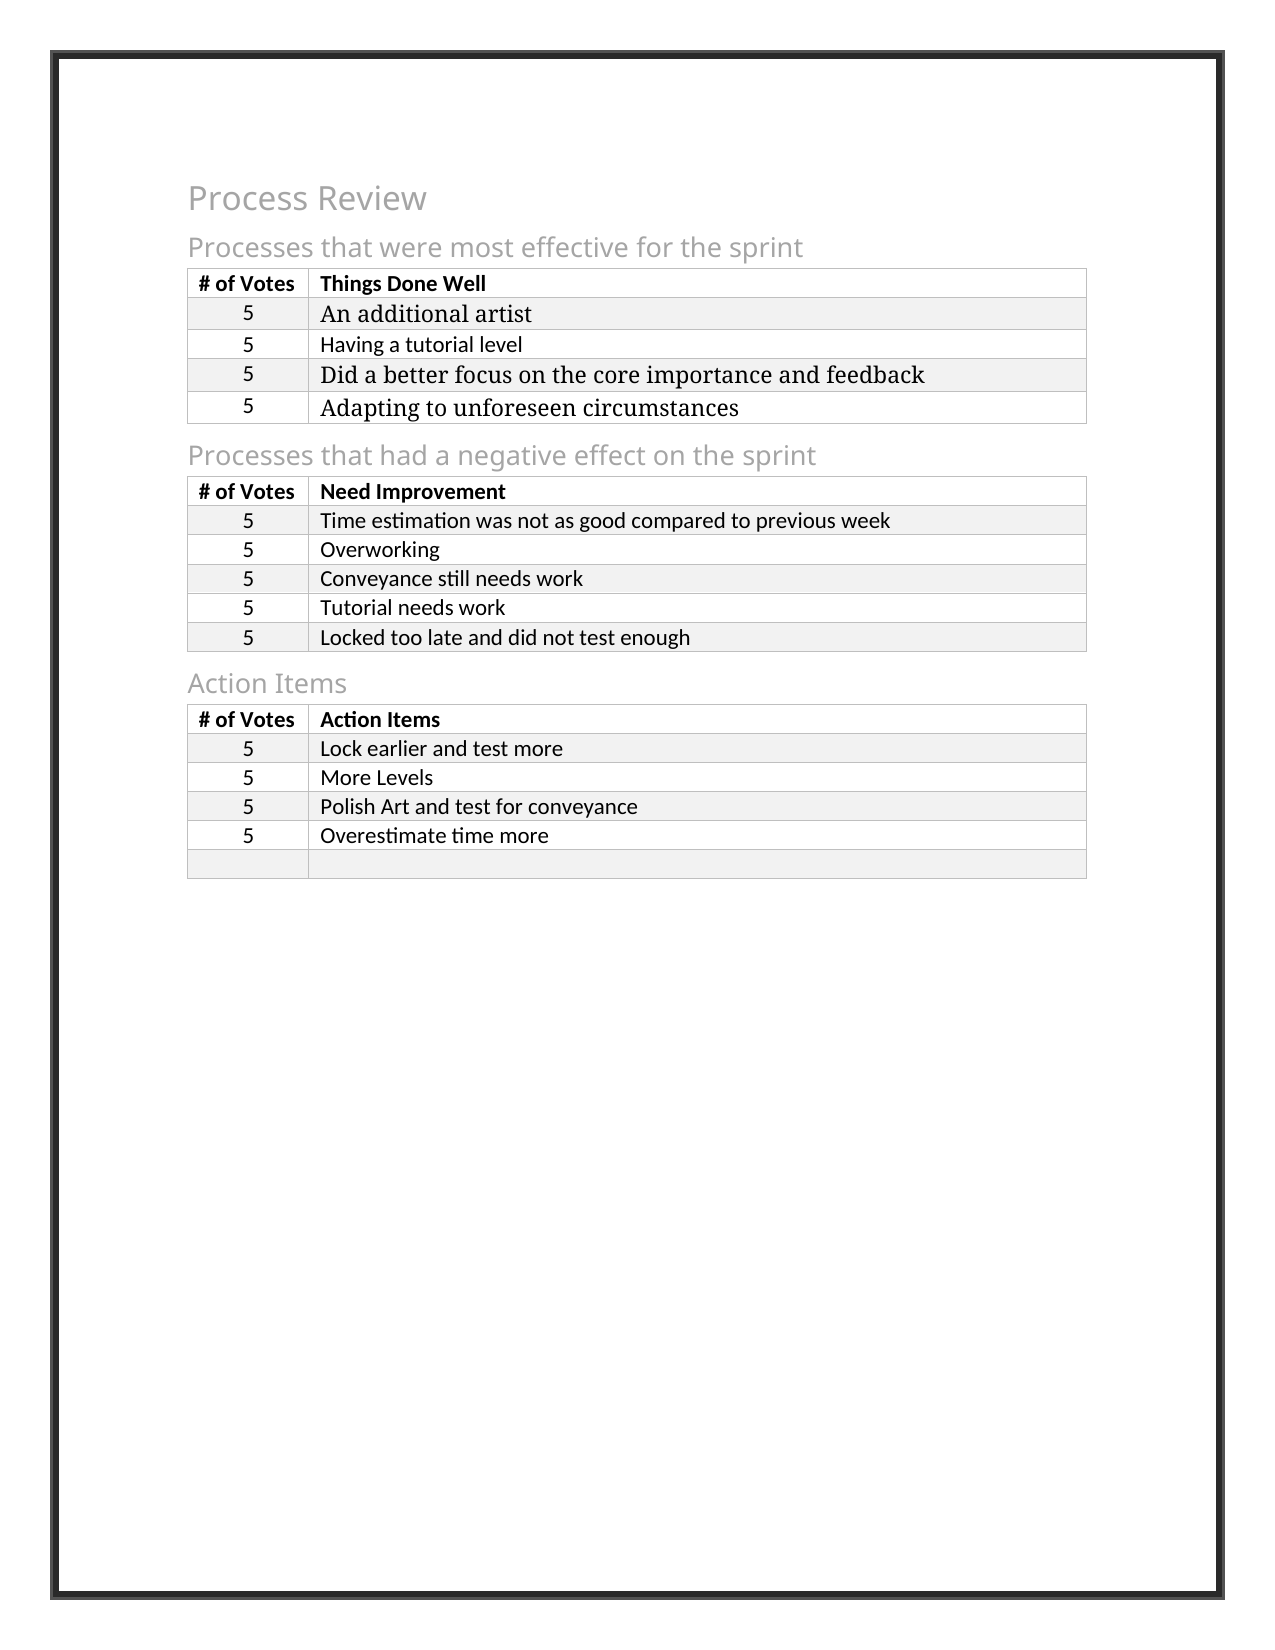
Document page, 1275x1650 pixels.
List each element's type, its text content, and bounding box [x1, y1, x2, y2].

subtitle Processes that had a negative effect on the sprint [187, 436, 1087, 473]
table_header Action Items [309, 705, 1086, 733]
table_cell Tutorial needs work [309, 594, 1086, 622]
table_cell 5 [188, 623, 308, 651]
table_cell Overestimate time more [309, 821, 1086, 849]
table_header # of Votes [188, 269, 308, 297]
table_cell More Levels [309, 763, 1086, 791]
table_cell 5 [188, 298, 308, 329]
table_cell 5 [188, 392, 308, 423]
table_cell 5 [188, 359, 308, 391]
table_cell 5 [188, 734, 308, 762]
table_cell 5 [188, 821, 308, 849]
table_header Need Improvement [309, 477, 1086, 505]
table_cell [309, 850, 1086, 878]
table_header # of Votes [188, 705, 308, 733]
table_cell Polish Art and test for conveyance [309, 792, 1086, 820]
table_cell 5 [188, 792, 308, 820]
table_cell Did a better focus on the core importance and feedback [309, 359, 1086, 391]
table_cell Time estimation was not as good compared to previous week [309, 506, 1086, 534]
table_cell [188, 850, 308, 878]
table_cell Lock earlier and test more [309, 734, 1086, 762]
table_cell Having a tutorial level [309, 330, 1086, 358]
subtitle Process Review [187, 175, 1087, 220]
table_header # of Votes [188, 477, 308, 505]
table_cell 5 [188, 594, 308, 622]
table_cell Conveyance still needs work [309, 565, 1086, 592]
table_header Things Done Well [309, 269, 1086, 297]
table_cell 5 [188, 535, 308, 563]
table_cell Adapting to unforeseen circumstances [309, 392, 1086, 423]
table_cell 5 [188, 506, 308, 534]
table_cell An additional artist [309, 298, 1086, 329]
table_cell 5 [188, 330, 308, 358]
table_cell 5 [188, 763, 308, 791]
table_cell Overworking [309, 535, 1086, 563]
subtitle Action Items [187, 664, 1087, 701]
table_cell Locked too late and did not test enough [309, 623, 1086, 651]
subtitle Processes that were most effective for the sprint [187, 228, 1087, 265]
table_cell 5 [188, 565, 308, 592]
